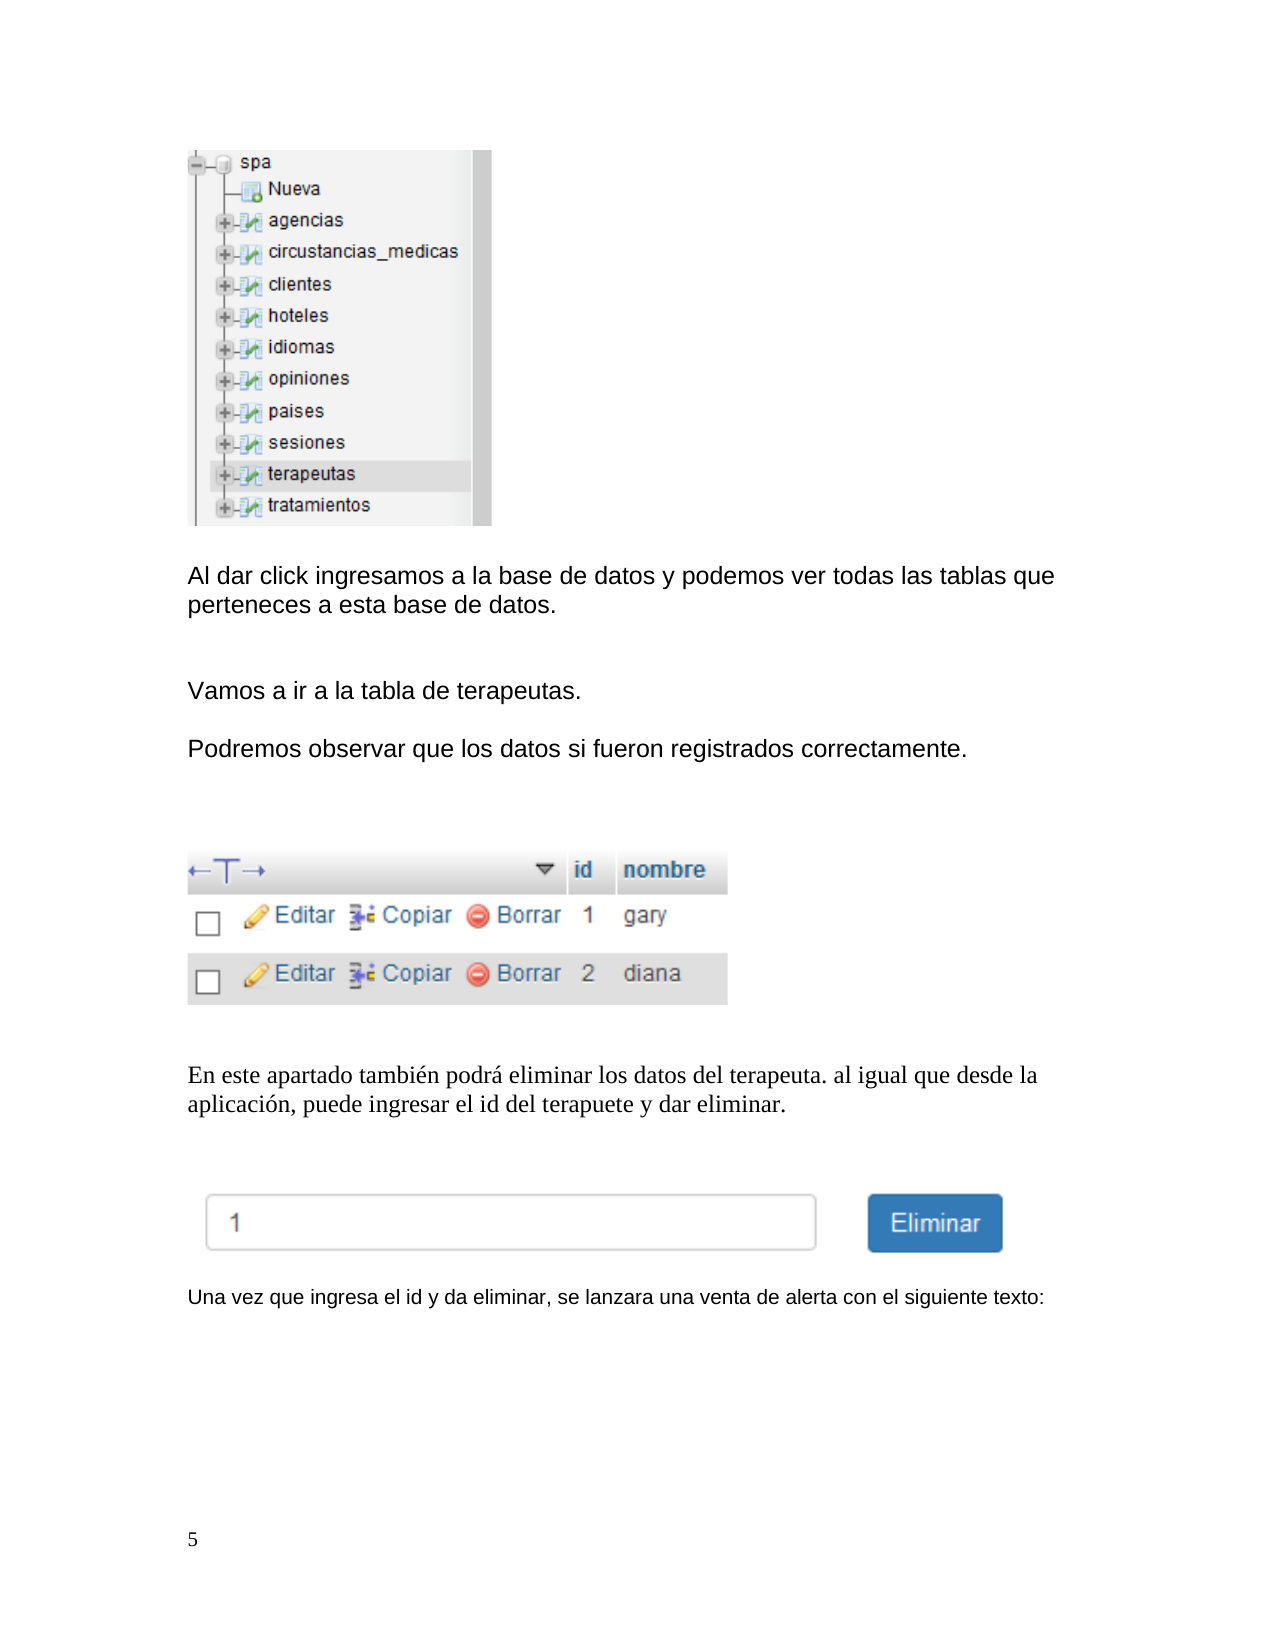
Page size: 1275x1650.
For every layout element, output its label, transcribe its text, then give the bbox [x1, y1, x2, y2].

picture [187, 150, 492, 526]
picture [187, 848, 728, 1005]
text En este apartado también podrá eliminar los datos del terapeuta. al igual que desde la aplicación, puede ingresar el id del terapuete y dar eliminar. [187, 1060, 1087, 1117]
text Podremos observar que los datos si fueron registrados correctamente. [187, 733, 1087, 762]
text Al dar click ingresamos a la base de datos y podemos ver todas las tablas que perteneces a esta base de datos. [187, 537, 1087, 618]
text Una vez que ingresa el id y da eliminar, se lanzara una venta de alerta con el siguiente texto: [187, 1285, 1087, 1309]
text Vamos a ir a la tabla de terapeutas. [187, 676, 1087, 705]
picture [187, 1160, 1043, 1273]
